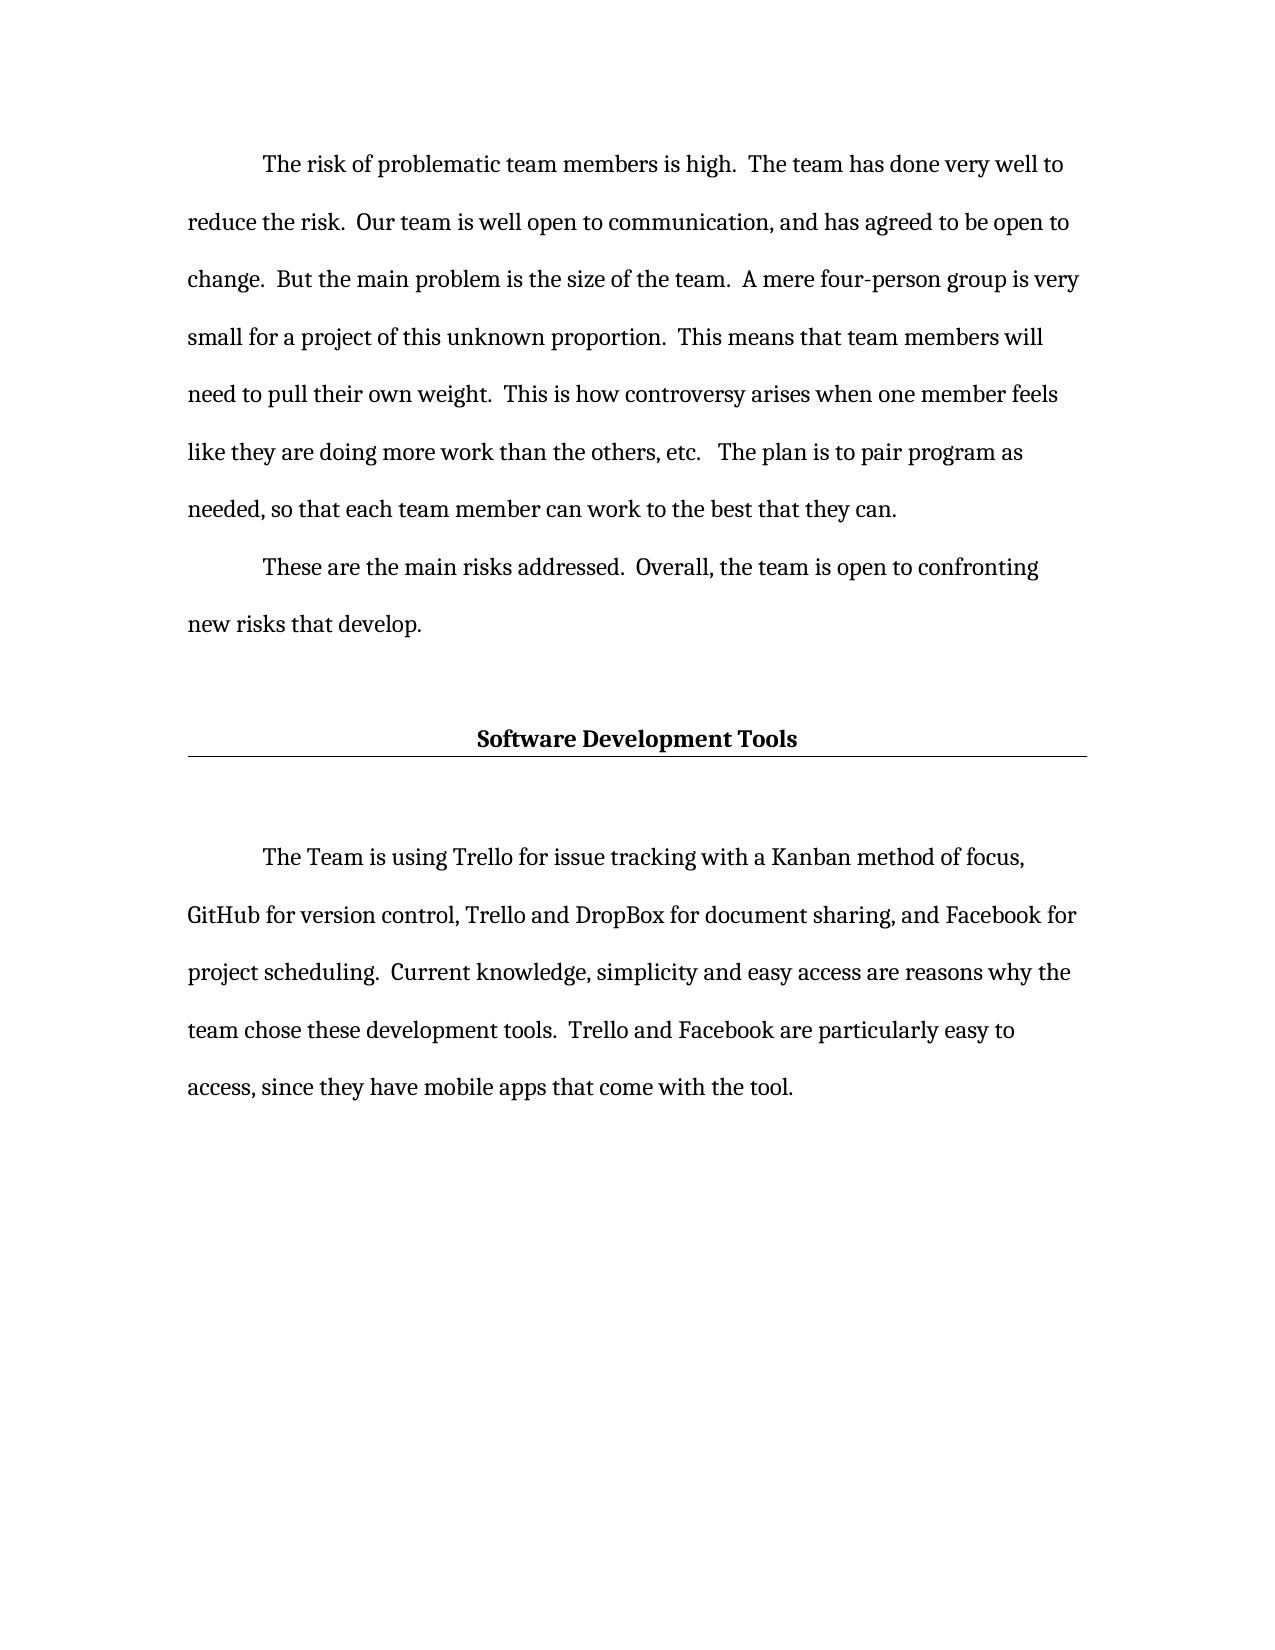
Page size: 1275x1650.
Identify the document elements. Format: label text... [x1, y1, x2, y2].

text Software Development Tools [187, 725, 1087, 757]
text These are the main risks addressed. Overall, the team is open to confronting new risks that develop. [187, 552, 1087, 639]
text The risk of problematic team members is high. The team has done very well to reduce the risk. Our team is well open to communication, and has agreed to be open to change. But the main problem is the size of the team. A mere four-person group is very small for a project of this unknown proportion. This means that team members will need to pull their own weight. This is how controversy arises when one member feels like they are doing more work than the others, etc. The plan is to pair program as needed, so that each team member can work to the best that they can. [187, 150, 1087, 524]
text The Team is using Trello for issue tracking with a Kanban method of focus, GitHub for version control, Trello and DropBox for document sharing, and Facebook for project scheduling. Current knowledge, simplicity and easy access are reasons why the team chose these development tools. Trello and Facebook are particularly easy to access, since they have mobile apps that come with the tool. [187, 843, 1087, 1102]
